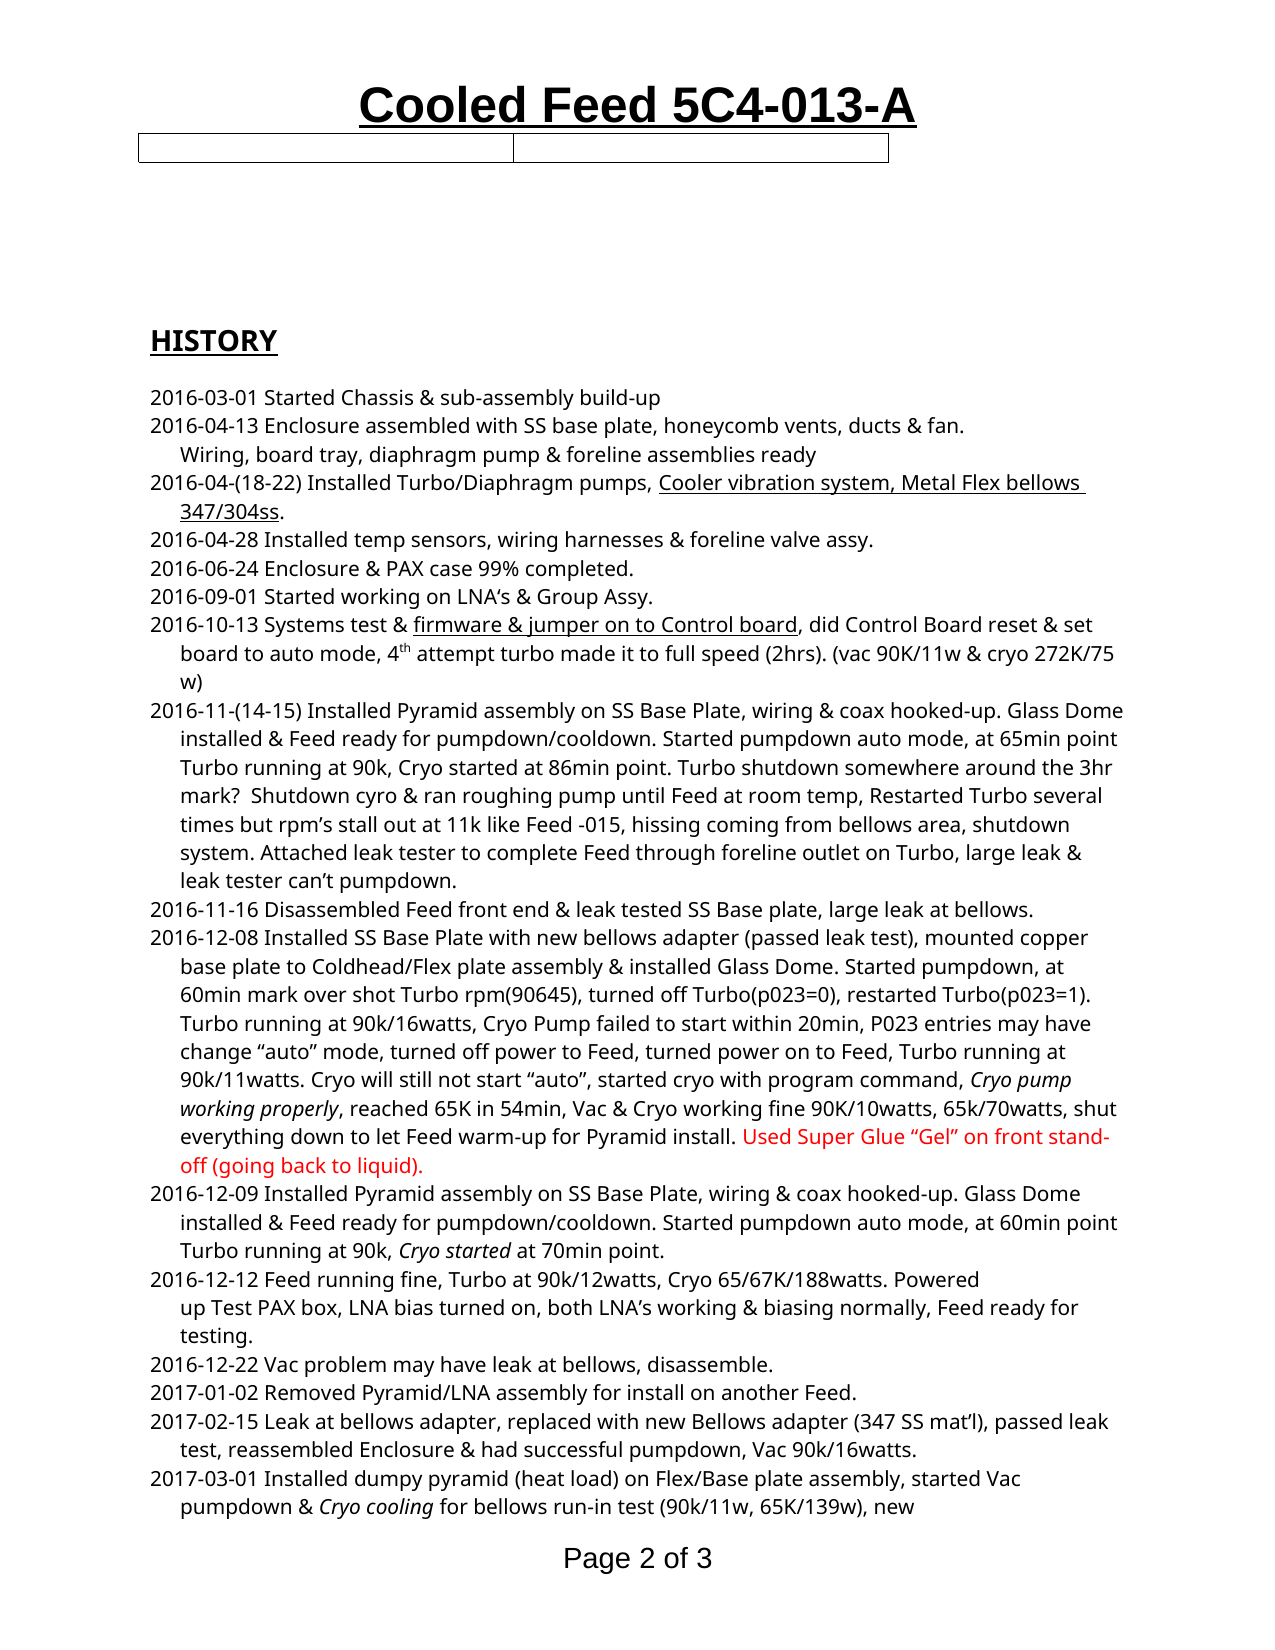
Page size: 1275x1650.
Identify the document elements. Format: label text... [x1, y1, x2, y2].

text 2016-06-24 Enclosure & PAX case 99% completed. [150, 554, 1125, 582]
text 2016-04-28 Installed temp sensors, wiring harnesses & foreline valve assy. [150, 525, 1125, 554]
text up Test PAX box, LNA bias turned on, both LNA’s working & biasing normally, Feed ready for testing. [150, 1293, 1125, 1350]
text 2016-04-13 Enclosure assembled with SS base plate, honeycomb vents, ducts & fan. [150, 412, 1125, 440]
table_cell [139, 134, 513, 161]
text 2016-11-16 Disassembled Feed front end & leak tested SS Base plate, large leak at bellows. [150, 895, 1125, 923]
table_cell [514, 134, 888, 161]
text 2016-12-12 Feed running fine, Turbo at 90k/12watts, Cryo 65/67K/188watts. Powered [150, 1265, 1125, 1293]
text 2016-12-22 Vac problem may have leak at bellows, disassemble. [150, 1350, 1125, 1378]
text HISTORY [150, 321, 1125, 360]
text 2016-11-(14-15) Installed Pyramid assembly on SS Base Plate, wiring & coax hooked-up. Glass Dome installed & Feed ready for pumpdown/cooldown. Started pumpdown auto mode, at 65min point Turbo running at 90k, Cryo started at 86min point. Turbo shutdown somewhere around the 3hr mark? Shutdown cyro & ran roughing pump until Feed at room temp, Restarted Turbo several times but rpm’s stall out at 11k like Feed -015, hissing coming from bellows area, shutdown system. Attached leak tester to complete Feed through foreline outlet on Turbo, large leak & leak tester can’t pumpdown. [150, 696, 1125, 895]
text 2016-04-(18-22) Installed Turbo/Diaphragm pumps, Cooler vibration system, Metal Flex bellows 347/304ss. [150, 468, 1125, 525]
text 2016-09-01 Started working on LNA‘s & Group Assy. [150, 582, 1125, 611]
text 2016-10-13 Systems test & firmware & jumper on to Control board, did Control Board reset & set board to auto mode, 4th attempt turbo made it to full speed (2hrs). (vac 90K/11w & cryo 272K/75 w) [150, 611, 1125, 696]
text 2016-03-01 Started Chassis & sub-assembly build-up [150, 383, 1125, 412]
text Wiring, board tray, diaphragm pump & foreline assemblies ready [150, 440, 1125, 468]
text 2017-01-02 Removed Pyramid/LNA assembly for install on another Feed. [150, 1378, 1125, 1407]
